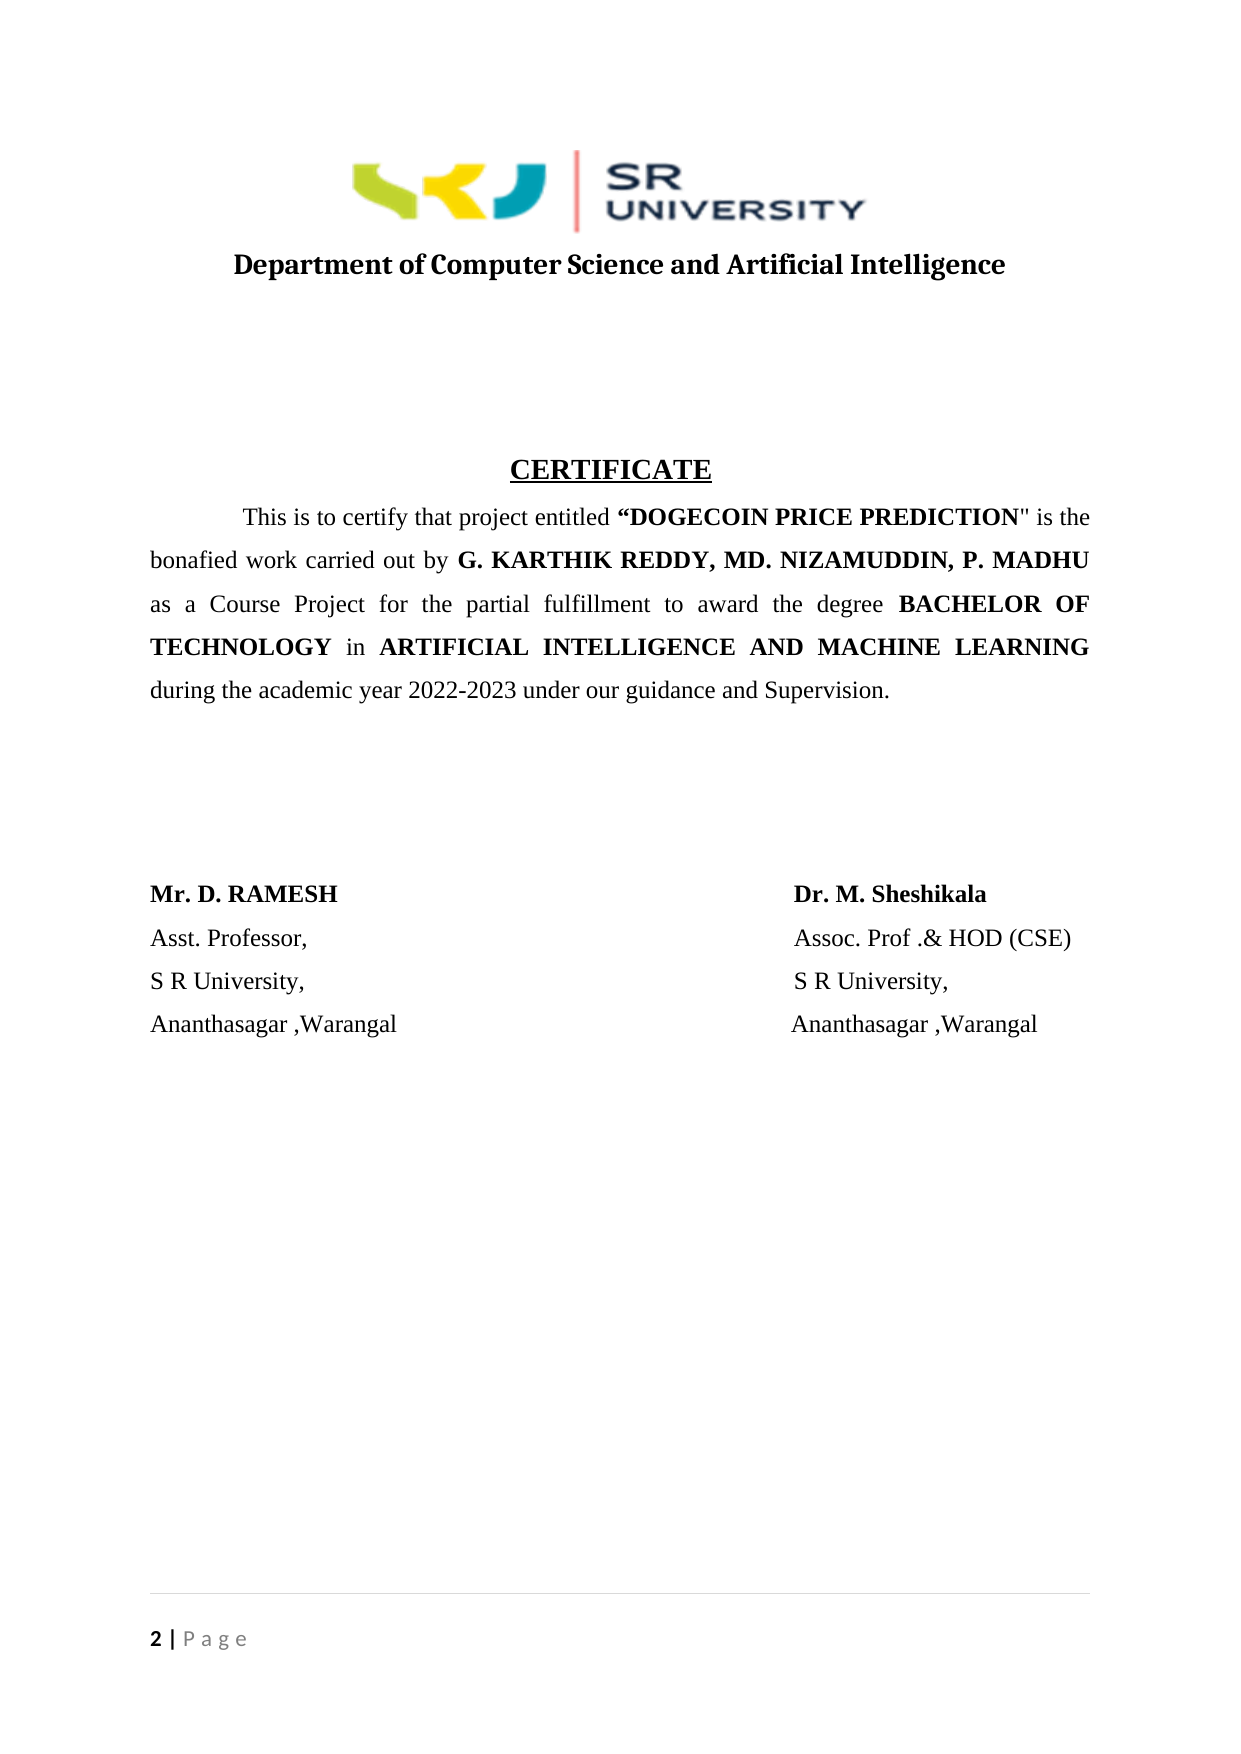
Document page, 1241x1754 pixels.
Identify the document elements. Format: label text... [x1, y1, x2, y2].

text Mr. D. RAMESH Dr. M. Sheshikala [150, 879, 1090, 908]
text Department of Computer Science and Artificial Intelligence [150, 248, 1090, 282]
text Asst. Professor, Assoc. Prof .& HOD (CSE) [150, 923, 1090, 951]
text This is to certify that project entitled “DOGECOIN PRICE PREDICTION" is the bonafied work carried out by G. KARTHIK REDDY, MD. NIZAMUDDIN, P. MADHU as a Course Project for the partial fulfillment to award the degree BACHELOR OF TECHNOLOGY in ARTIFICIAL INTELLIGENCE AND MACHINE LEARNING during the academic year 2022-2023 under our guidance and Supervision. [150, 502, 1090, 704]
picture [351, 150, 870, 235]
text S R University, S R University, [150, 966, 1090, 994]
text Ananthasagar ,Warangal Ananthasagar ,Warangal [150, 1009, 1090, 1038]
text CERTIFICATE [94, 452, 1128, 486]
